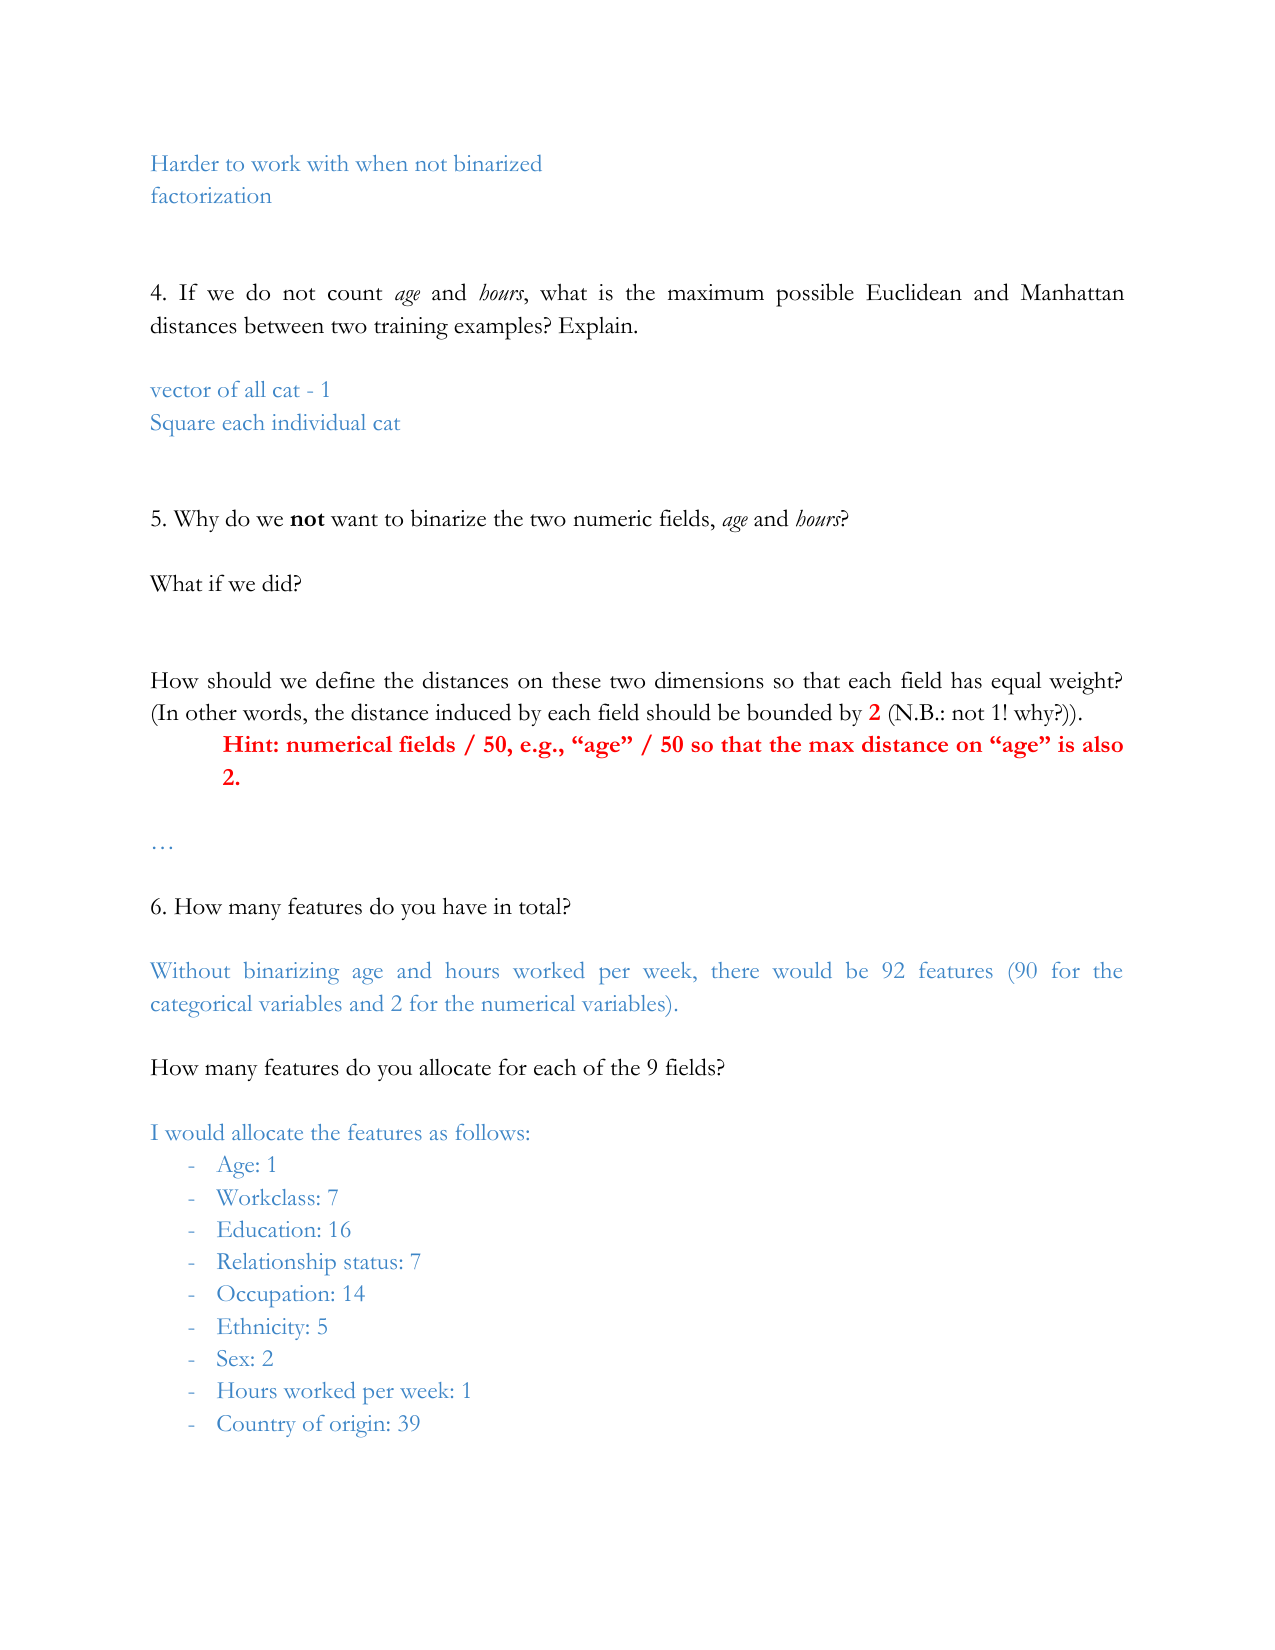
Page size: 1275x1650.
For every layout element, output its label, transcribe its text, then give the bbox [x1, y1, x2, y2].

text … [150, 828, 1125, 856]
text How should we define the distances on these two dimensions so that each field has equal weight? (In other words, the distance induced by each field should be bounded by 2 (N.B.: not 1! why?)). [150, 667, 1125, 727]
list Workclass: 7 [187, 1183, 1125, 1211]
text How many features do you allocate for each of the 9 fields? [150, 1054, 1037, 1082]
list Relationship status: 7 [187, 1248, 1125, 1276]
text 5. Why do we not want to binarize the two numeric fields, age and hours? [150, 505, 1125, 533]
text factorization [150, 182, 1125, 210]
text 4. If we do not count age and hours, what is the maximum possible Euclidean and Manhattan distances between two training examples? Explain. [150, 279, 1125, 339]
text 6. How many features do you have in total? [150, 893, 1037, 921]
text I would allocate the features as follows: [150, 1119, 1125, 1147]
text Square each individual cat [150, 408, 1125, 436]
text What if we did? [150, 570, 1125, 598]
list Country of origin: 39 [187, 1409, 1125, 1437]
list Age: 1 [187, 1151, 1125, 1179]
list Sex: 2 [187, 1345, 1125, 1373]
text vector of all cat - 1 [150, 376, 1125, 404]
list Education: 16 [187, 1216, 1125, 1244]
subtitle Hint: numerical fields / 50, e.g., “age” / 50 so that the max distance on “age” is also 2. [222, 731, 1125, 792]
list Occupation: 14 [187, 1280, 1125, 1308]
text Harder to work with when not binarized [150, 150, 1125, 178]
list Ethnicity: 5 [187, 1312, 1125, 1341]
list Hours worked per week: 1 [187, 1377, 1125, 1405]
text Without binarizing age and hours worked per week, there would be 92 features (90 for the categorical variables and 2 for the numerical variables). [150, 957, 1125, 1018]
